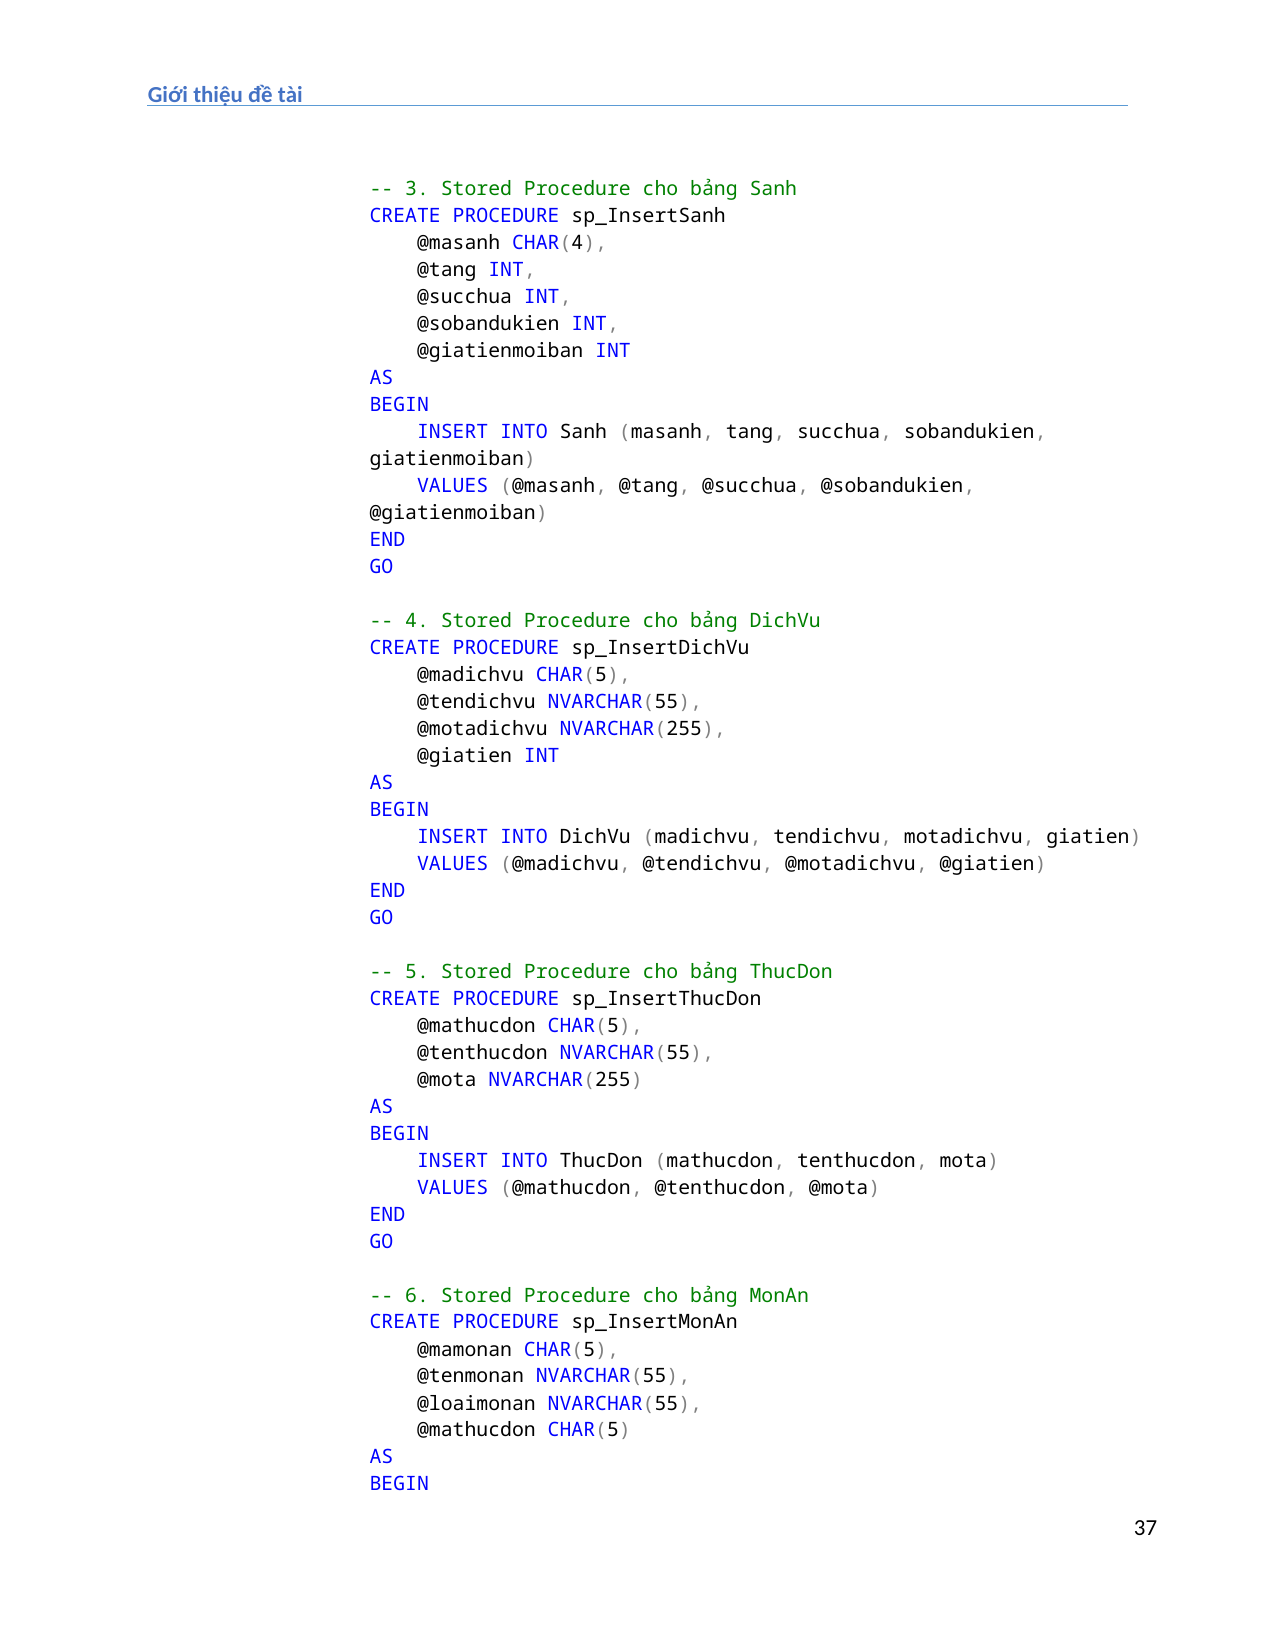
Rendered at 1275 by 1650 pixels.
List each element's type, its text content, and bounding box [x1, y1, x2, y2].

text GO [369, 1227, 1157, 1254]
text CREATE PROCEDURE sp_InsertDichVu [369, 633, 1157, 660]
text @loaimonan NVARCHAR(55), [369, 1389, 1157, 1416]
text @tendichvu NVARCHAR(55), [369, 687, 1157, 714]
text -- 5. Stored Procedure cho bảng ThucDon [369, 957, 1157, 984]
text END [369, 876, 1157, 903]
text VALUES (@madichvu, @tendichvu, @motadichvu, @giatien) [369, 849, 1157, 876]
text VALUES (@mathucdon, @tenthucdon, @mota) [369, 1173, 1157, 1200]
text @tang INT, [369, 256, 1157, 283]
text @sobandukien INT, [369, 309, 1157, 337]
text END [369, 525, 1157, 552]
text AS [369, 1092, 1157, 1119]
text @giatien INT [369, 741, 1157, 768]
text AS [369, 768, 1157, 795]
text BEGIN [369, 1470, 1157, 1497]
text AS [369, 1443, 1157, 1470]
text @mathucdon CHAR(5) [369, 1416, 1157, 1443]
text @mathucdon CHAR(5), [369, 1011, 1157, 1038]
text BEGIN [369, 1119, 1157, 1146]
text @tenmonan NVARCHAR(55), [369, 1362, 1157, 1389]
text @succhua INT, [369, 283, 1157, 309]
text GO [369, 552, 1157, 579]
text CREATE PROCEDURE sp_InsertSanh [369, 202, 1157, 229]
text CREATE PROCEDURE sp_InsertThucDon [369, 984, 1157, 1011]
text CREATE PROCEDURE sp_InsertMonAn [369, 1308, 1157, 1335]
text -- 6. Stored Procedure cho bảng MonAn [369, 1281, 1157, 1308]
text @giatienmoiban INT [369, 337, 1157, 363]
text BEGIN [369, 795, 1157, 822]
text @masanh CHAR(4), [369, 229, 1157, 256]
text -- 3. Stored Procedure cho bảng Sanh [369, 175, 1157, 202]
text END [369, 1200, 1157, 1227]
text GO [369, 903, 1157, 930]
text INSERT INTO Sanh (masanh, tang, succhua, sobandukien, giatienmoiban) [369, 417, 1157, 471]
text -- 4. Stored Procedure cho bảng DichVu [369, 606, 1157, 633]
text @mota NVARCHAR(255) [369, 1065, 1157, 1092]
text VALUES (@masanh, @tang, @succhua, @sobandukien, @giatienmoiban) [369, 471, 1157, 525]
text BEGIN [369, 391, 1157, 417]
text INSERT INTO DichVu (madichvu, tendichvu, motadichvu, giatien) [369, 822, 1157, 849]
text INSERT INTO ThucDon (mathucdon, tenthucdon, mota) [369, 1146, 1157, 1173]
text @madichvu CHAR(5), [369, 660, 1157, 687]
text @mamonan CHAR(5), [369, 1335, 1157, 1362]
text @motadichvu NVARCHAR(255), [369, 714, 1157, 741]
text AS [369, 363, 1157, 391]
text @tenthucdon NVARCHAR(55), [369, 1038, 1157, 1065]
